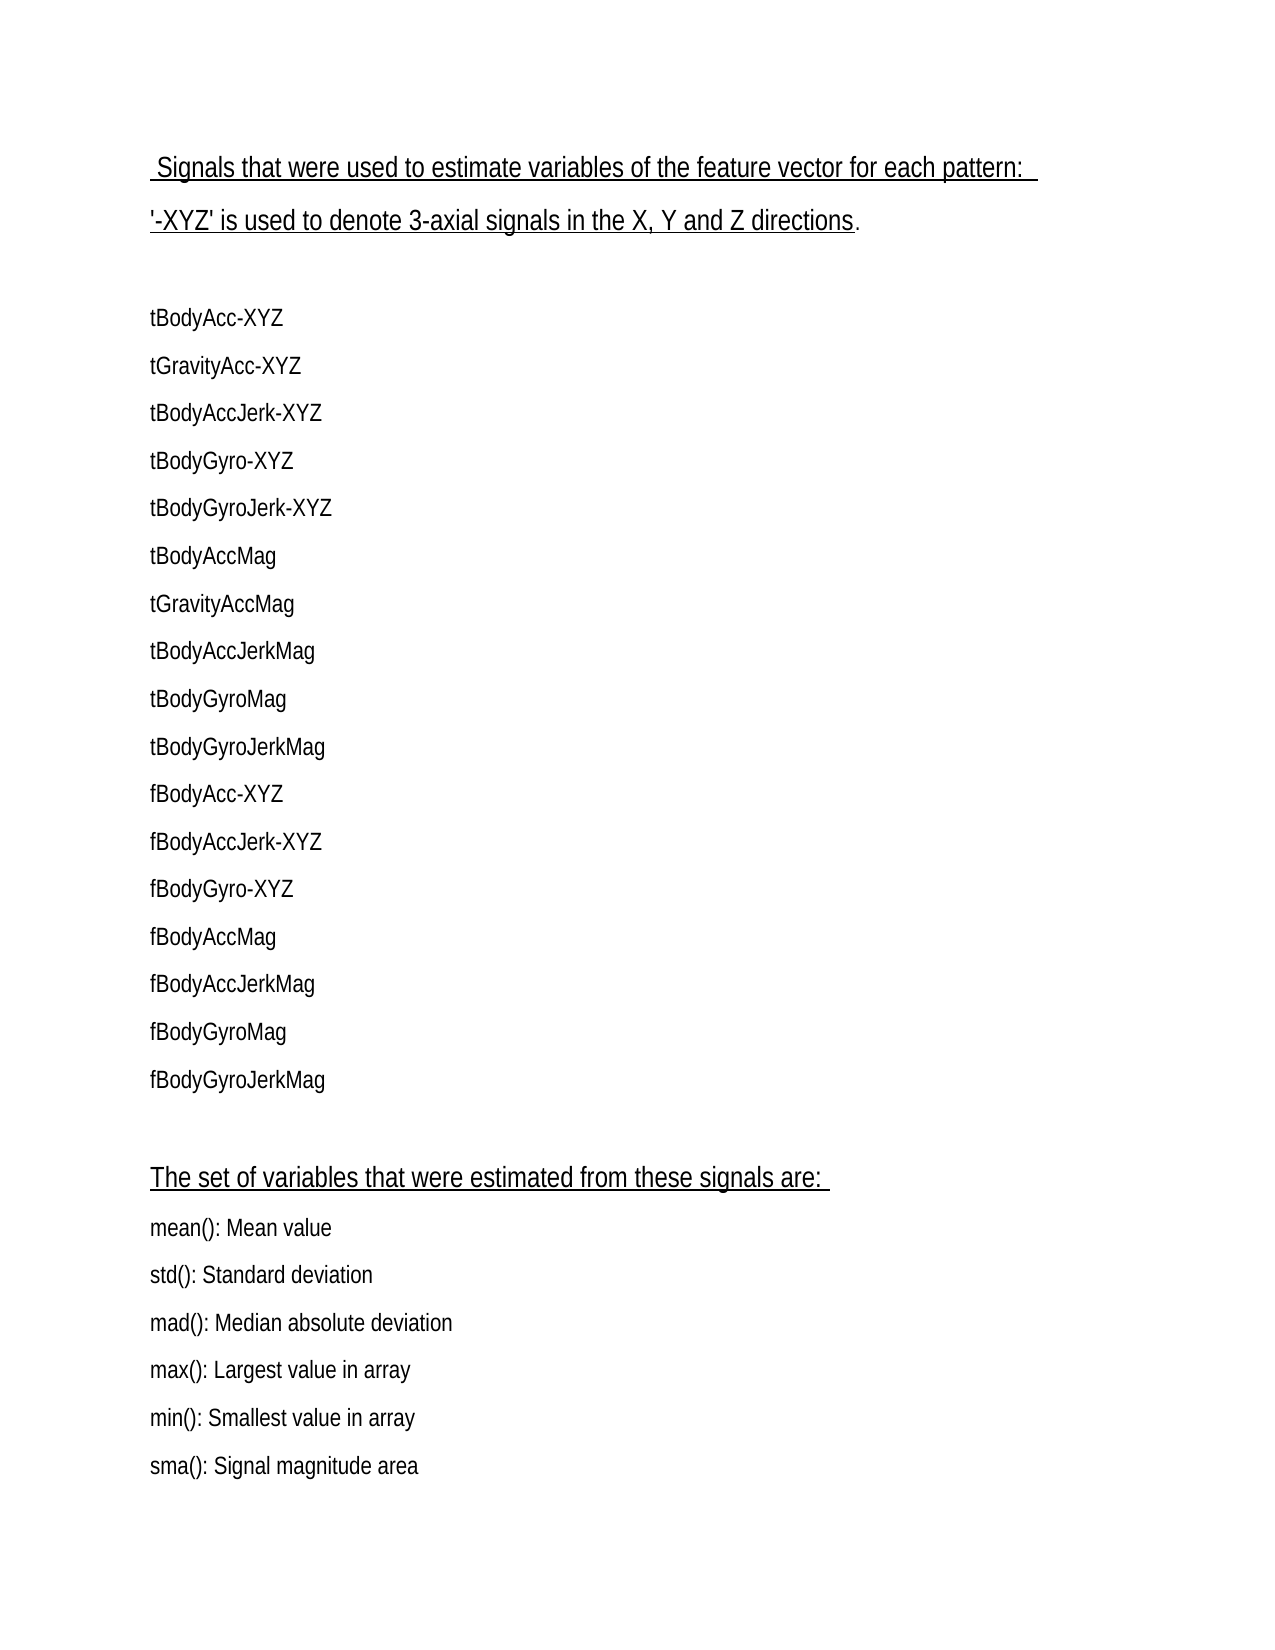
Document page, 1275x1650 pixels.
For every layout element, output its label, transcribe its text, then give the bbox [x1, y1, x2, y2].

text sma(): Signal magnitude area [150, 1451, 1125, 1479]
text tBodyAccMag [150, 541, 1125, 570]
text min(): Smallest value in array [150, 1403, 1125, 1432]
text fBodyGyro-XYZ [150, 874, 1125, 903]
text fBodyGyroMag [150, 1017, 1125, 1046]
text '-XYZ' is used to denote 3-axial signals in the X, Y and Z directions. [150, 203, 1125, 236]
text Signals that were used to estimate variables of the feature vector for each pattern: [150, 150, 1125, 183]
text max(): Largest value in array [150, 1355, 1125, 1384]
text fBodyAcc-XYZ [150, 779, 1125, 808]
text tBodyGyroMag [150, 684, 1125, 712]
text tBodyAccJerkMag [150, 636, 1125, 665]
text fBodyAccJerk-XYZ [150, 827, 1125, 855]
text tBodyGyroJerkMag [150, 731, 1125, 760]
text std(): Standard deviation [150, 1260, 1125, 1289]
text The set of variables that were estimated from these signals are: [150, 1160, 1125, 1193]
text fBodyAccMag [150, 922, 1125, 951]
text tBodyGyroJerk-XYZ [150, 493, 1125, 522]
text fBodyAccJerkMag [150, 969, 1125, 998]
text tBodyAcc-XYZ [150, 303, 1125, 332]
text mad(): Median absolute deviation [150, 1308, 1125, 1336]
text tBodyGyro-XYZ [150, 446, 1125, 474]
text tGravityAccMag [150, 589, 1125, 617]
text mean(): Mean value [150, 1213, 1125, 1241]
text tBodyAccJerk-XYZ [150, 398, 1125, 427]
text tGravityAcc-XYZ [150, 351, 1125, 379]
text fBodyGyroJerkMag [150, 1065, 1125, 1093]
